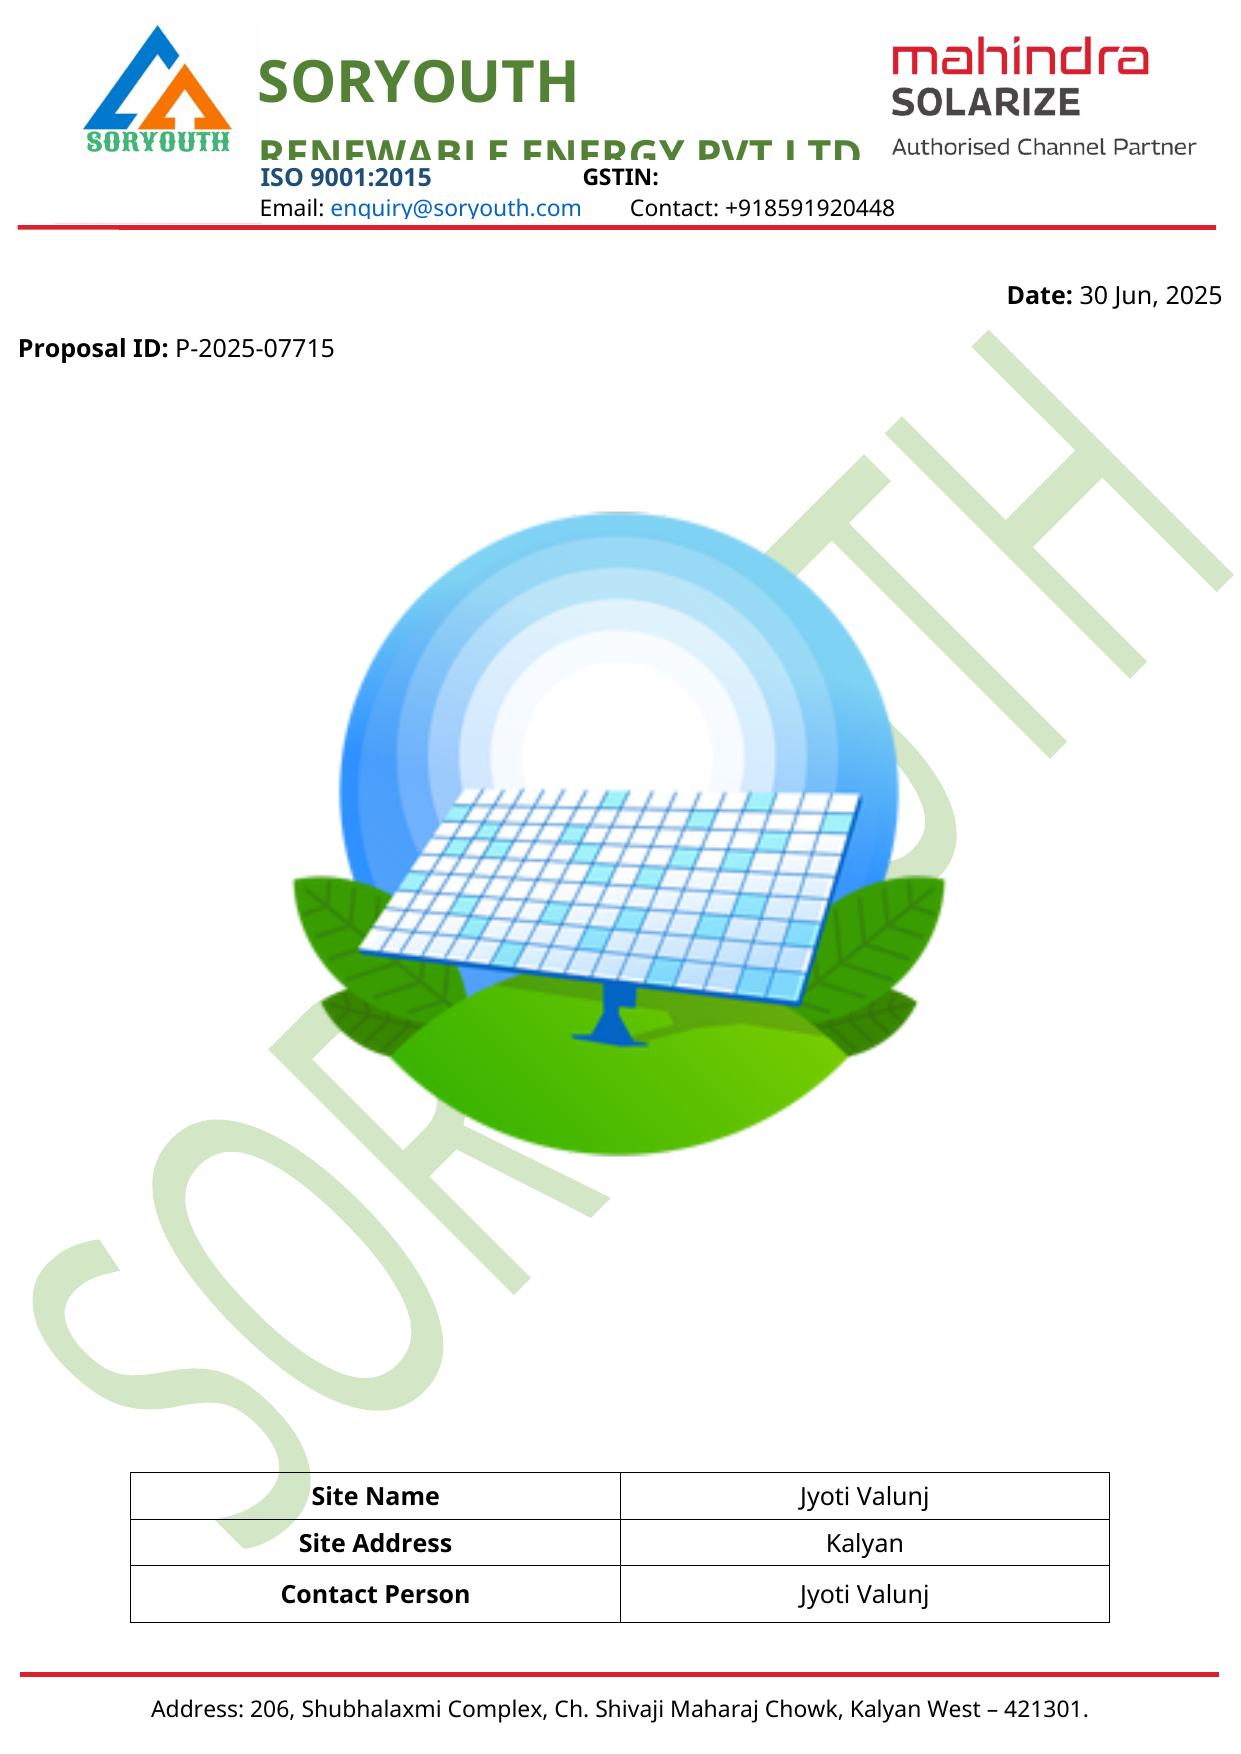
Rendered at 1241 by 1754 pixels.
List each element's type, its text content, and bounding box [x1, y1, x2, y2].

table_cell Kalyan [621, 1520, 1109, 1565]
table_cell Site Address [131, 1520, 620, 1565]
picture [265, 481, 975, 1190]
text Proposal ID: P-2025-07715 [18, 331, 1222, 365]
text Date: 30 Jun, 2025 [18, 278, 1222, 312]
picture [880, 28, 1217, 176]
table_header Site Name [131, 1473, 620, 1519]
picture [55, 17, 262, 224]
table_header Jyoti Valunj [621, 1473, 1109, 1519]
table_cell Contact Person [131, 1566, 620, 1622]
table_cell Jyoti Valunj [621, 1566, 1109, 1622]
